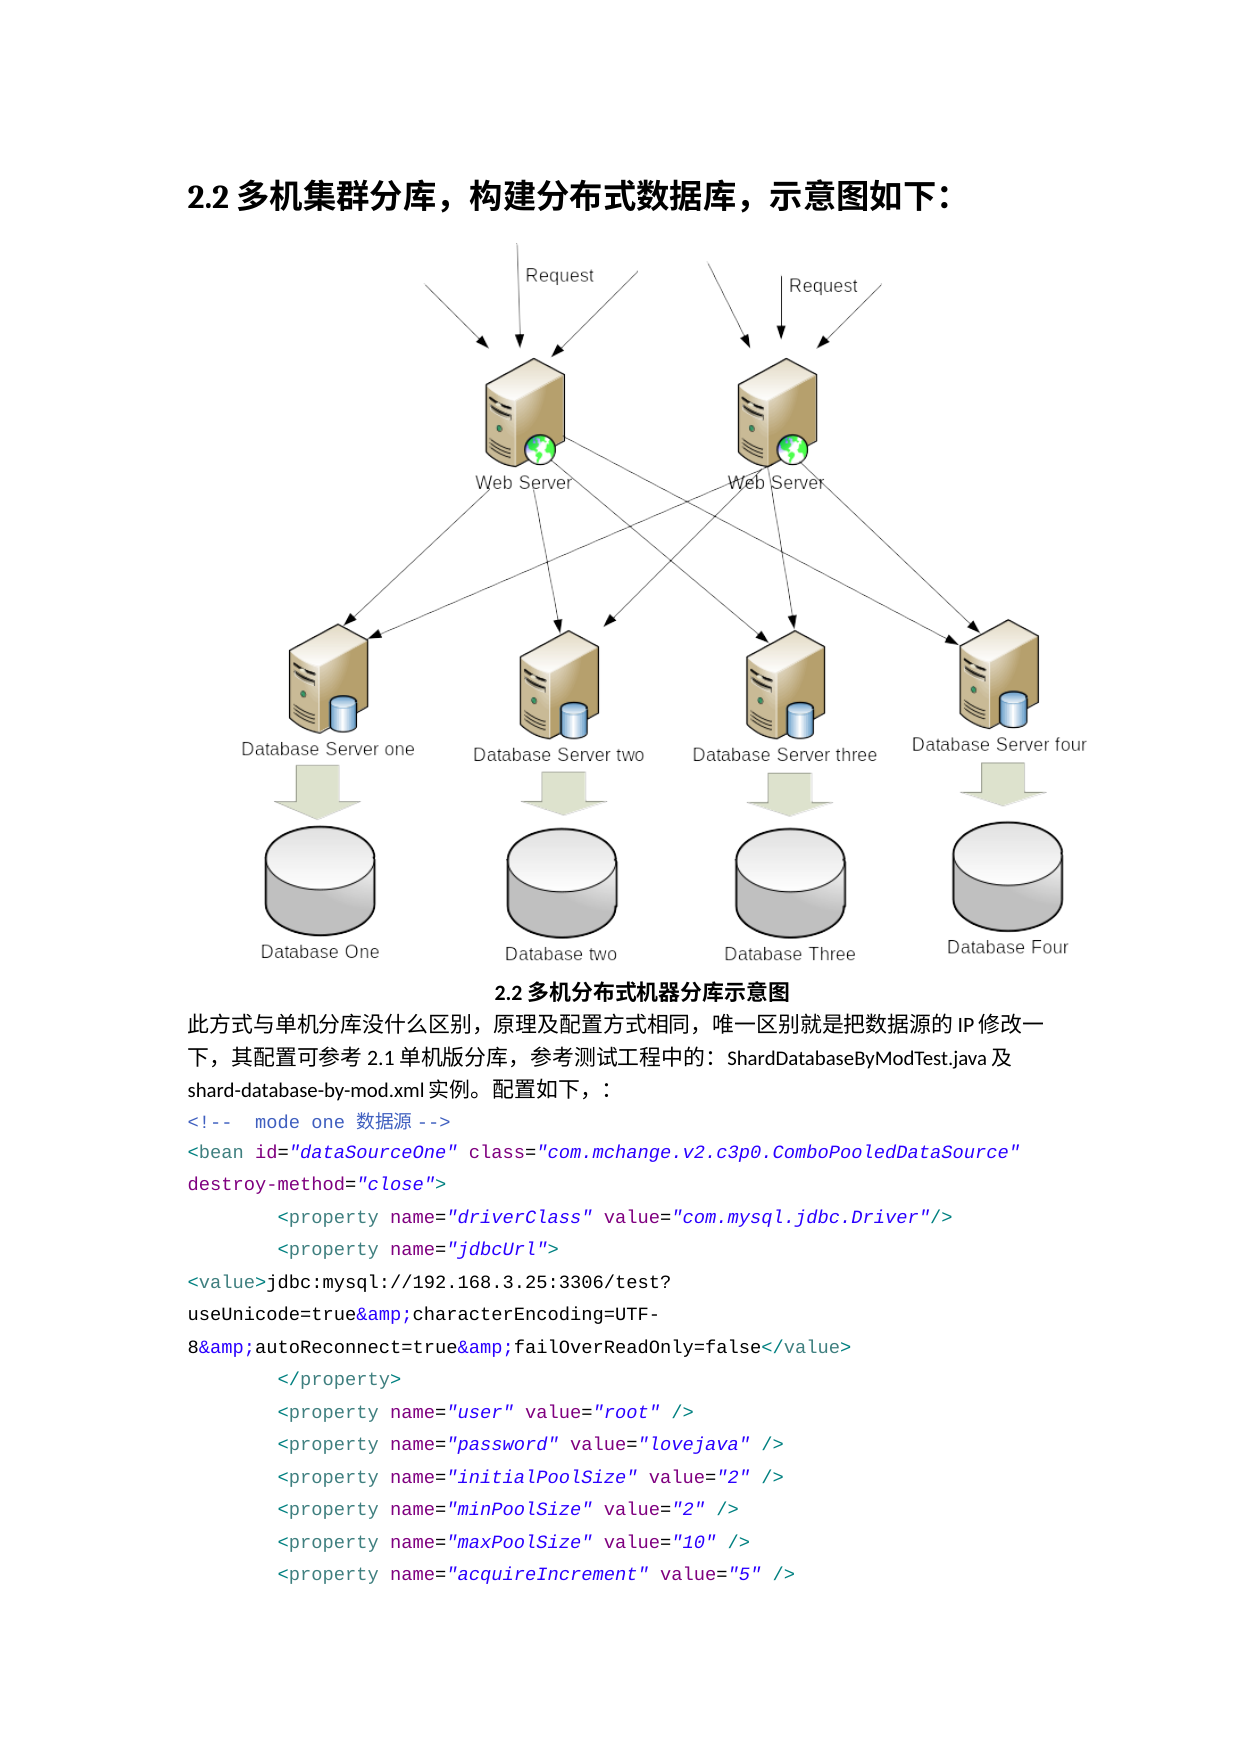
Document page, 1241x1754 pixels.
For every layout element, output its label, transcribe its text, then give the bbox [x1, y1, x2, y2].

text <property name="maxPoolSize" value="10" /> [187, 1527, 1053, 1559]
text <property name="minPoolSize" value="2" /> [187, 1494, 1053, 1527]
text <property name="initialPoolSize" value="2" /> [187, 1462, 1053, 1494]
text <value>jdbc:mysql://192.168.3.25:3306/test?useUnicode=true&amp;characterEncoding=UTF-8&amp;autoReconnect=true&amp;failOverReadOnly=false</value> [187, 1267, 1053, 1364]
text 此方式与单机分库没什么区别，原理及配置方式相同，唯一区别就是把数据源的IP修改一下，其配置可参考2.1单机版分库，参考测试工程中的：ShardDatabaseByModTest.java及shard-database-by-mod.xml实例。配置如下，： [187, 1007, 1053, 1104]
text </property> [187, 1364, 1053, 1397]
text <property name="jdbcUrl"> [187, 1234, 1053, 1267]
text <property name="user" value="root" /> [187, 1397, 1053, 1429]
text <property name="acquireIncrement" value="5" /> [187, 1559, 1053, 1592]
list 2.2 多机分布式机器分库示意图 [231, 974, 1053, 1007]
text <property name="driverClass" value="com.mysql.jdbc.Driver"/> [187, 1202, 1053, 1234]
text <!-- mode one 数据源 --> [187, 1104, 1053, 1137]
text <bean id="dataSourceOne" class="com.mchange.v2.c3p0.ComboPooledDataSource" destroy-method="close"> [187, 1137, 1053, 1202]
subtitle 2.2 多机集群分库，构建分布式数据库，示意图如下： [187, 162, 1053, 227]
text <property name="password" value="lovejava" /> [187, 1429, 1053, 1462]
